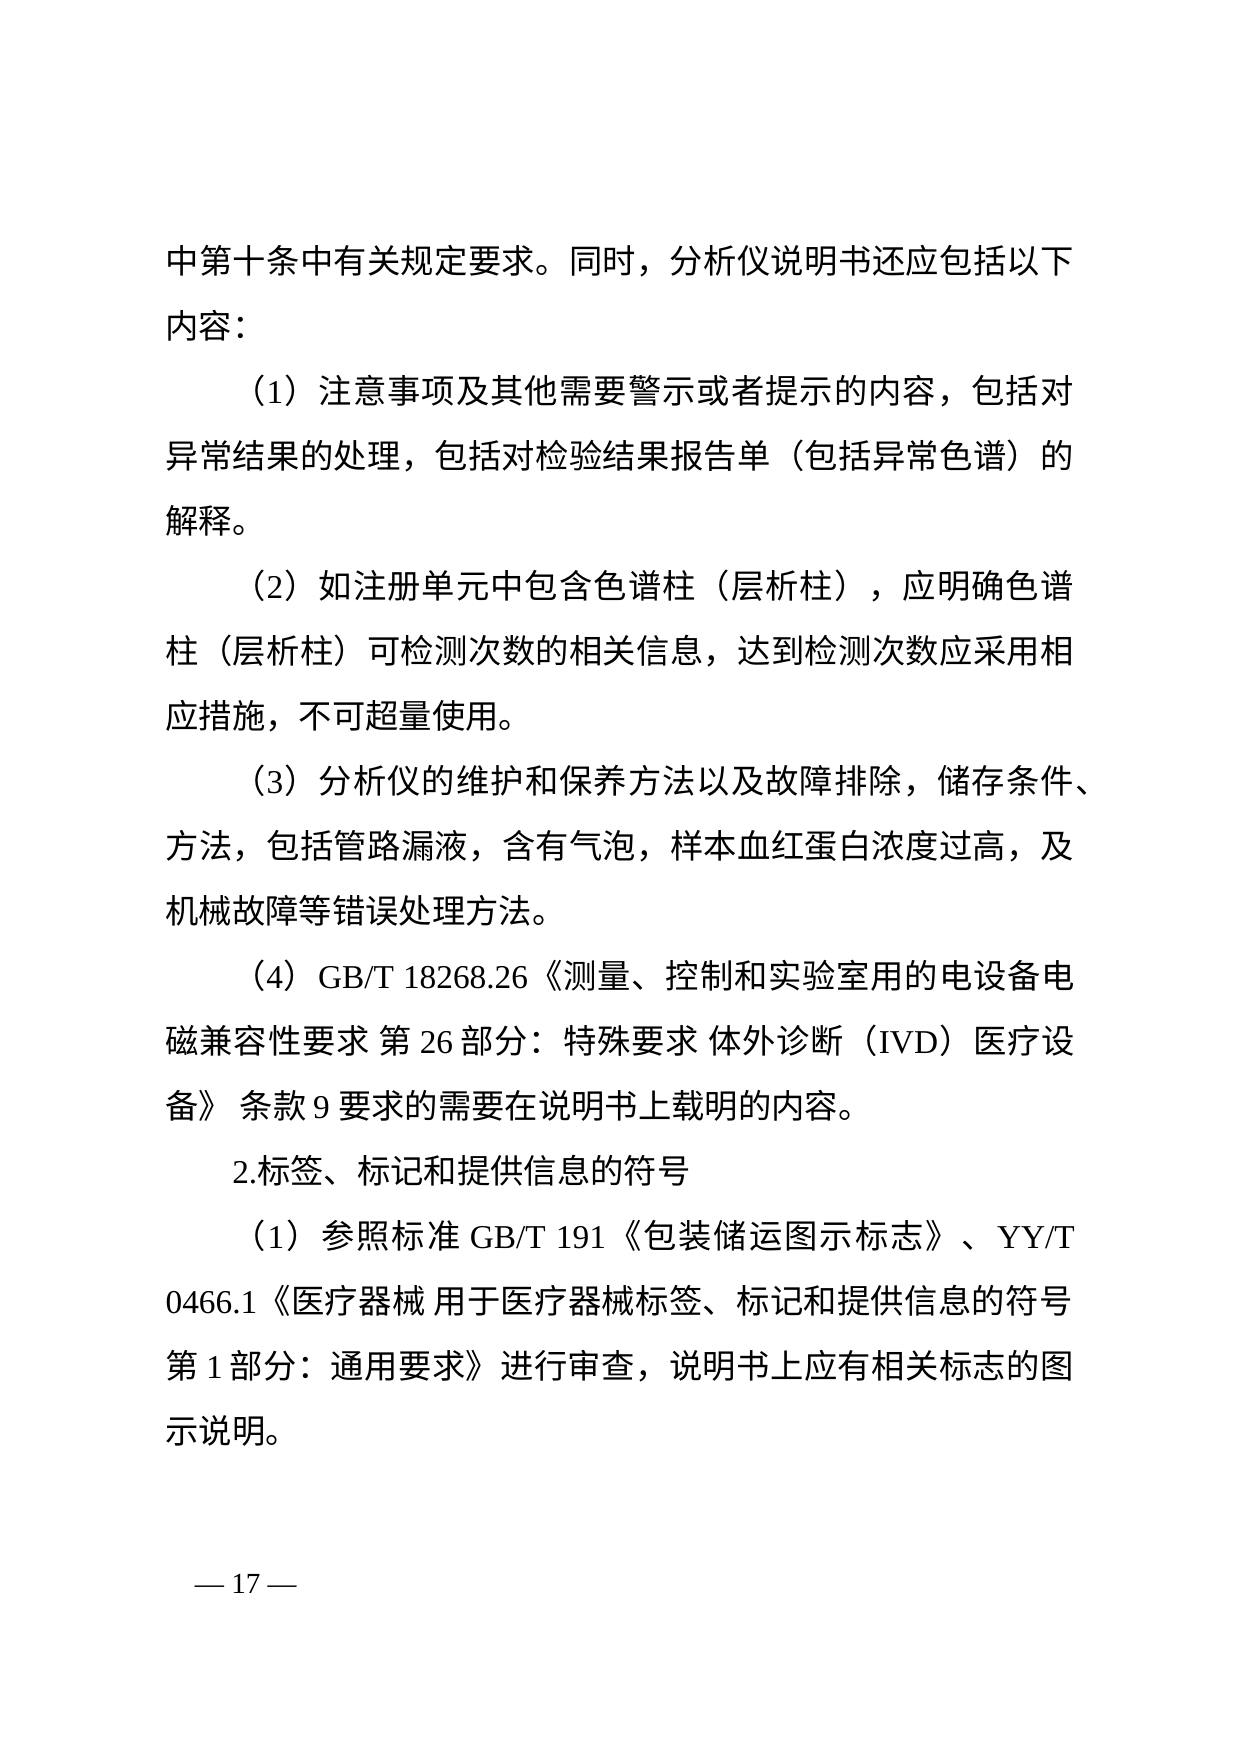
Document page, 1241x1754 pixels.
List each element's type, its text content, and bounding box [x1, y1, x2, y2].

text （4）GB/T 18268.26《测量、控制和实验室用的电设备电磁兼容性要求 第26部分：特殊要求 体外诊断（IVD）医疗设备》 条款9 要求的需要在说明书上载明的内容。 [165, 942, 1075, 1137]
list （1）注意事项及其他需要警示或者提示的内容，包括对异常结果的处理，包括对检验结果报告单（包括异常色谱）的解释。 [165, 357, 1075, 552]
text （1）参照标准GB/T 191《包装储运图示标志》、YY/T 0466.1《医疗器械 用于医疗器械标签、标记和提供信息的符号 第1部分：通用要求》进行审查，说明书上应有相关标志的图示说明。 [165, 1202, 1075, 1462]
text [165, 227, 1075, 357]
text 2.标签、标记和提供信息的符号 [165, 1137, 1075, 1202]
list （3）分析仪的维护和保养方法以及故障排除，储存条件、方法，包括管路漏液，含有气泡，样本血红蛋白浓度过高，及机械故障等错误处理方法。 [165, 747, 1075, 942]
list （2）如注册单元中包含色谱柱（层析柱），应明确色谱柱（层析柱）可检测次数的相关信息，达到检测次数应采用相应措施，不可超量使用。 [165, 552, 1075, 747]
